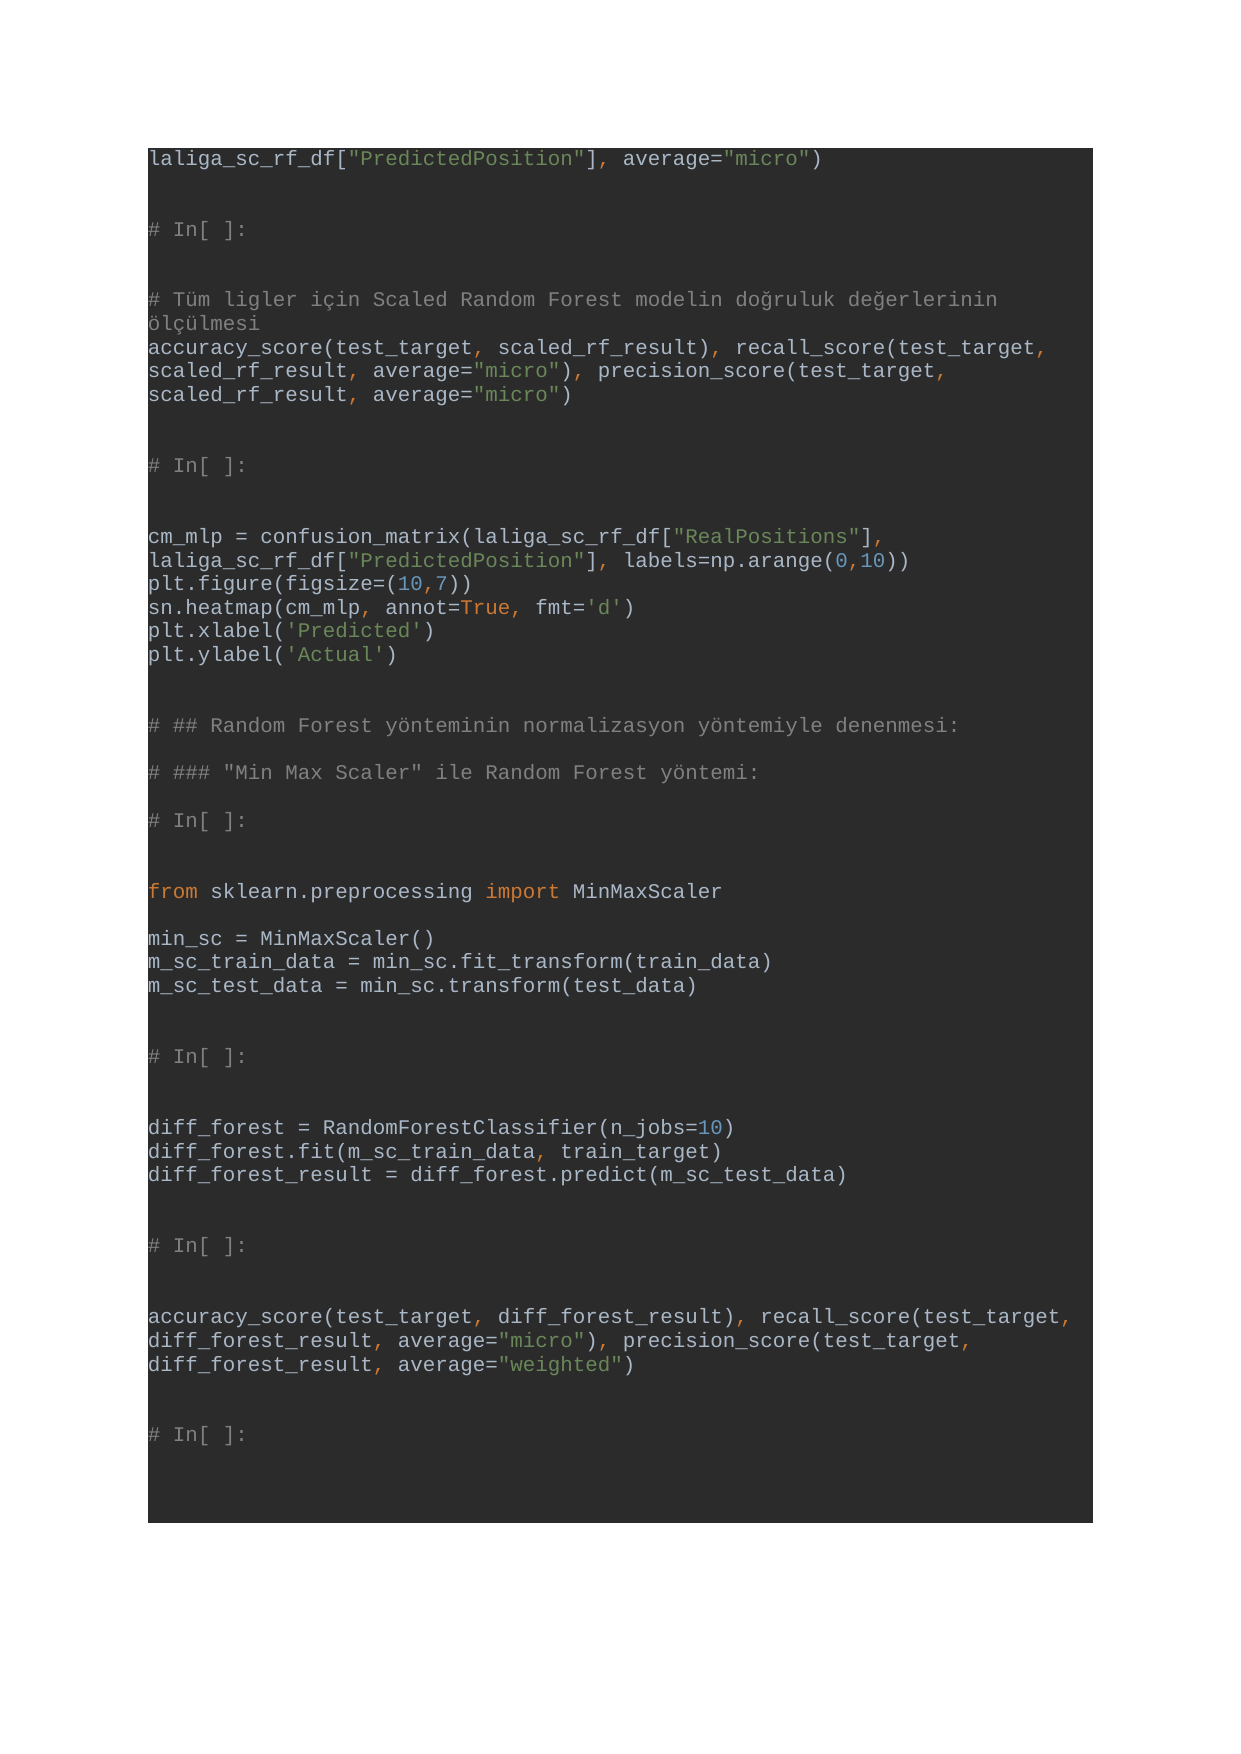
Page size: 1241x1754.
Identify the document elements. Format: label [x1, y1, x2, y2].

text [148, 148, 1093, 1523]
